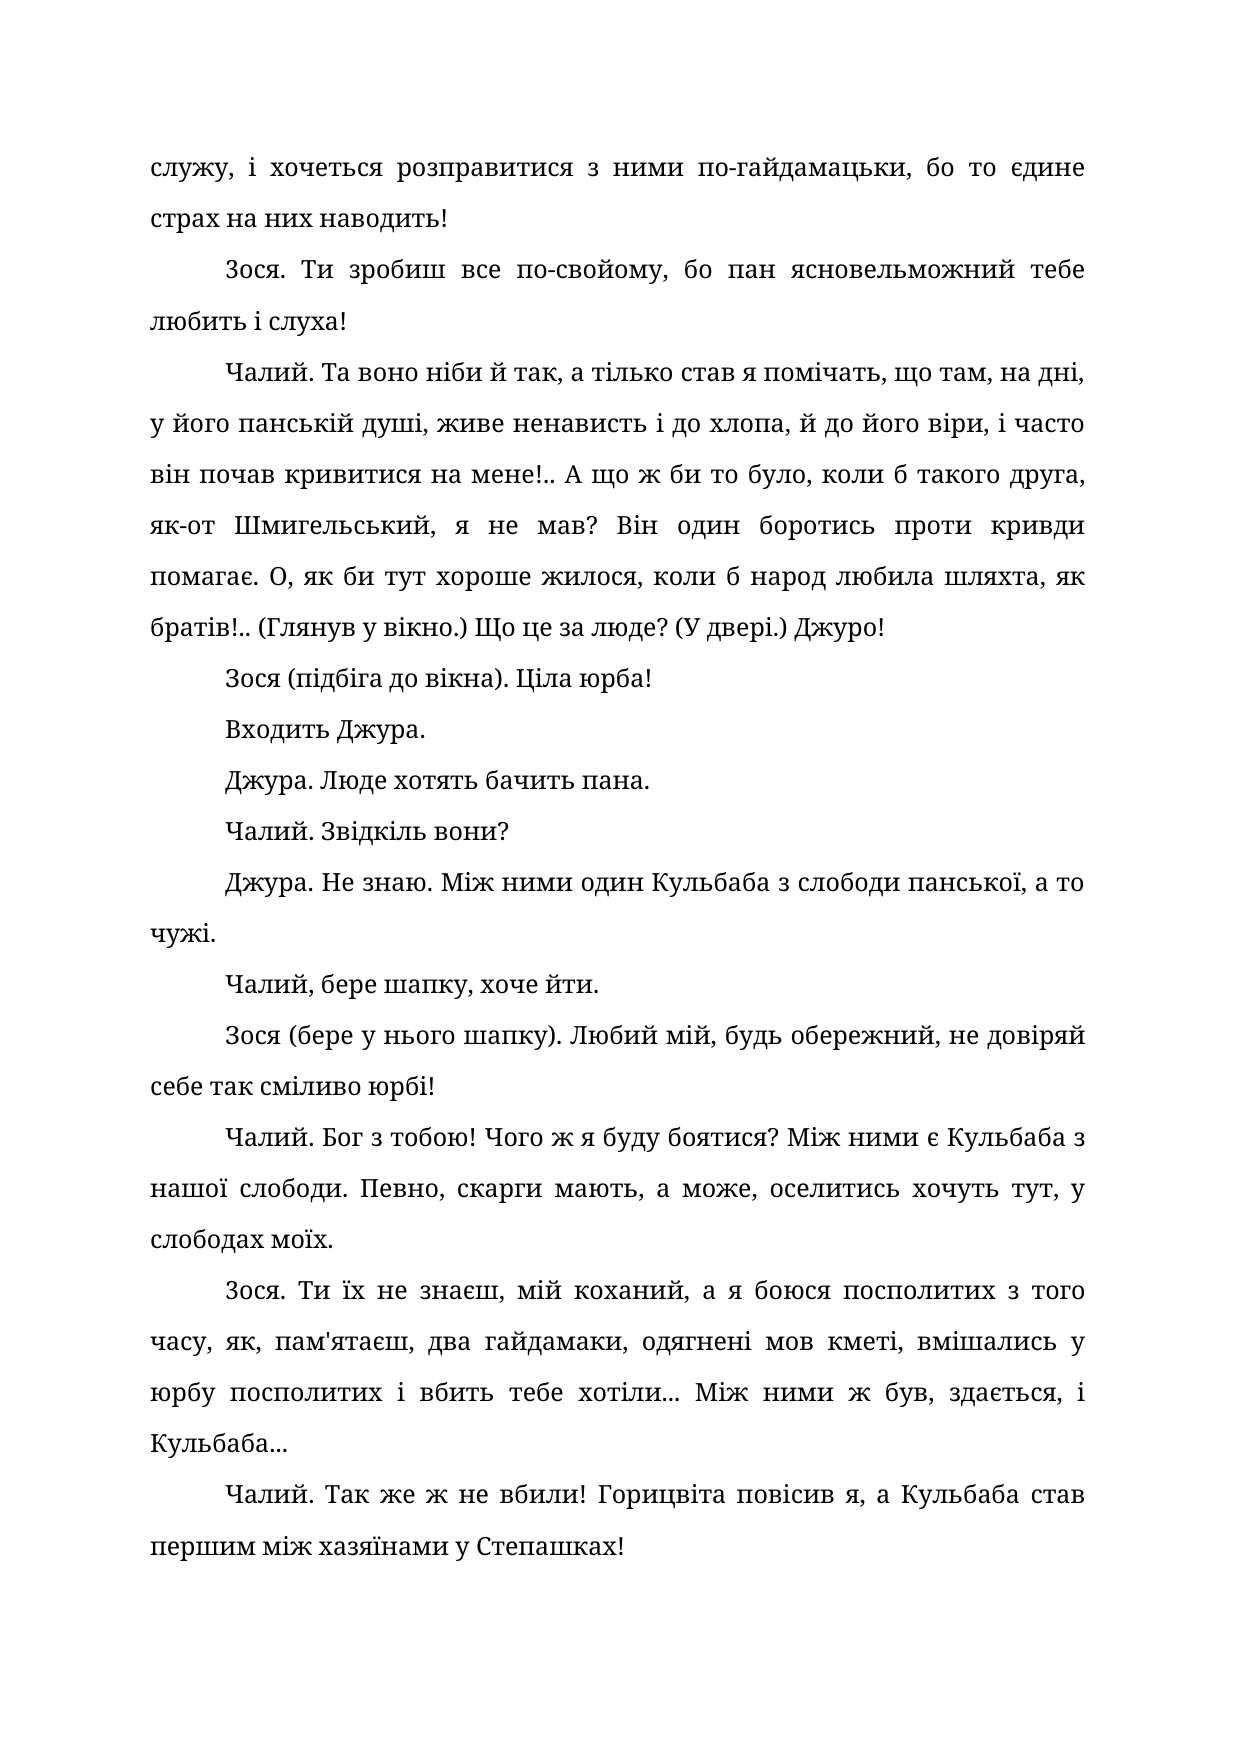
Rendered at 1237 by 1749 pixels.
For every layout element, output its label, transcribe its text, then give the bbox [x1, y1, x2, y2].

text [150, 150, 1086, 235]
text Входить Джура. [150, 711, 1086, 746]
text Чалий. Звідкіль вони? [150, 813, 1086, 848]
text Чалий. Бог з тобою! Чого ж я буду боятися? Між ними є Кульбаба з нашої слободи. Певно, скарги мають, а може, оселитись хочуть тут, у слободах моїх. [150, 1120, 1086, 1256]
text 3ося. Ти зробиш все по-свойому, бо пан ясновельможний тебе любить і слуха! [150, 252, 1086, 337]
text Чалий. Та воно ніби й так, а тілько став я помічать, що там, на дні, у його панській душі, живе ненависть і до хлопа, й до його віри, і часто він почав кривитися на мене!.. А що ж би то було, коли б такого друга, як-от Шмигельський, я не мав? Він один боротись проти кривди помагає. О, як би тут хороше жилося, коли б народ любила шляхта, як братів!.. (Глянув у вікно.) Що це за люде? (У двері.) Джуро! [150, 354, 1086, 643]
text Зося (підбіга до вікна). Ціла юрба! [150, 660, 1086, 694]
text Джура. Не знаю. Між ними один Кульбаба з слободи панської, а то чужі. [150, 864, 1086, 950]
text Чалий, бере шапку, хоче йти. [150, 967, 1086, 1001]
text Джура. Люде хотять бачить пана. [150, 762, 1086, 797]
text Чалий. Так же ж не вбили! Горицвіта повісив я, а Кульбаба став першим між хазяїнами у Степашках! [150, 1477, 1086, 1562]
text Зося (бере у нього шапку). Любий мій, будь обережний, не довіряй себе так сміливо юрбі! [150, 1018, 1086, 1103]
text 3ося. Ти їх не знаєш, мій коханий, а я боюся посполитих з того часу, як, пам'ятаєш, два гайдамаки, одягнені мов кметі, вмішались у юрбу посполитих і вбить тебе хотіли... Між ними ж був, здається, і Кульбаба... [150, 1273, 1086, 1460]
